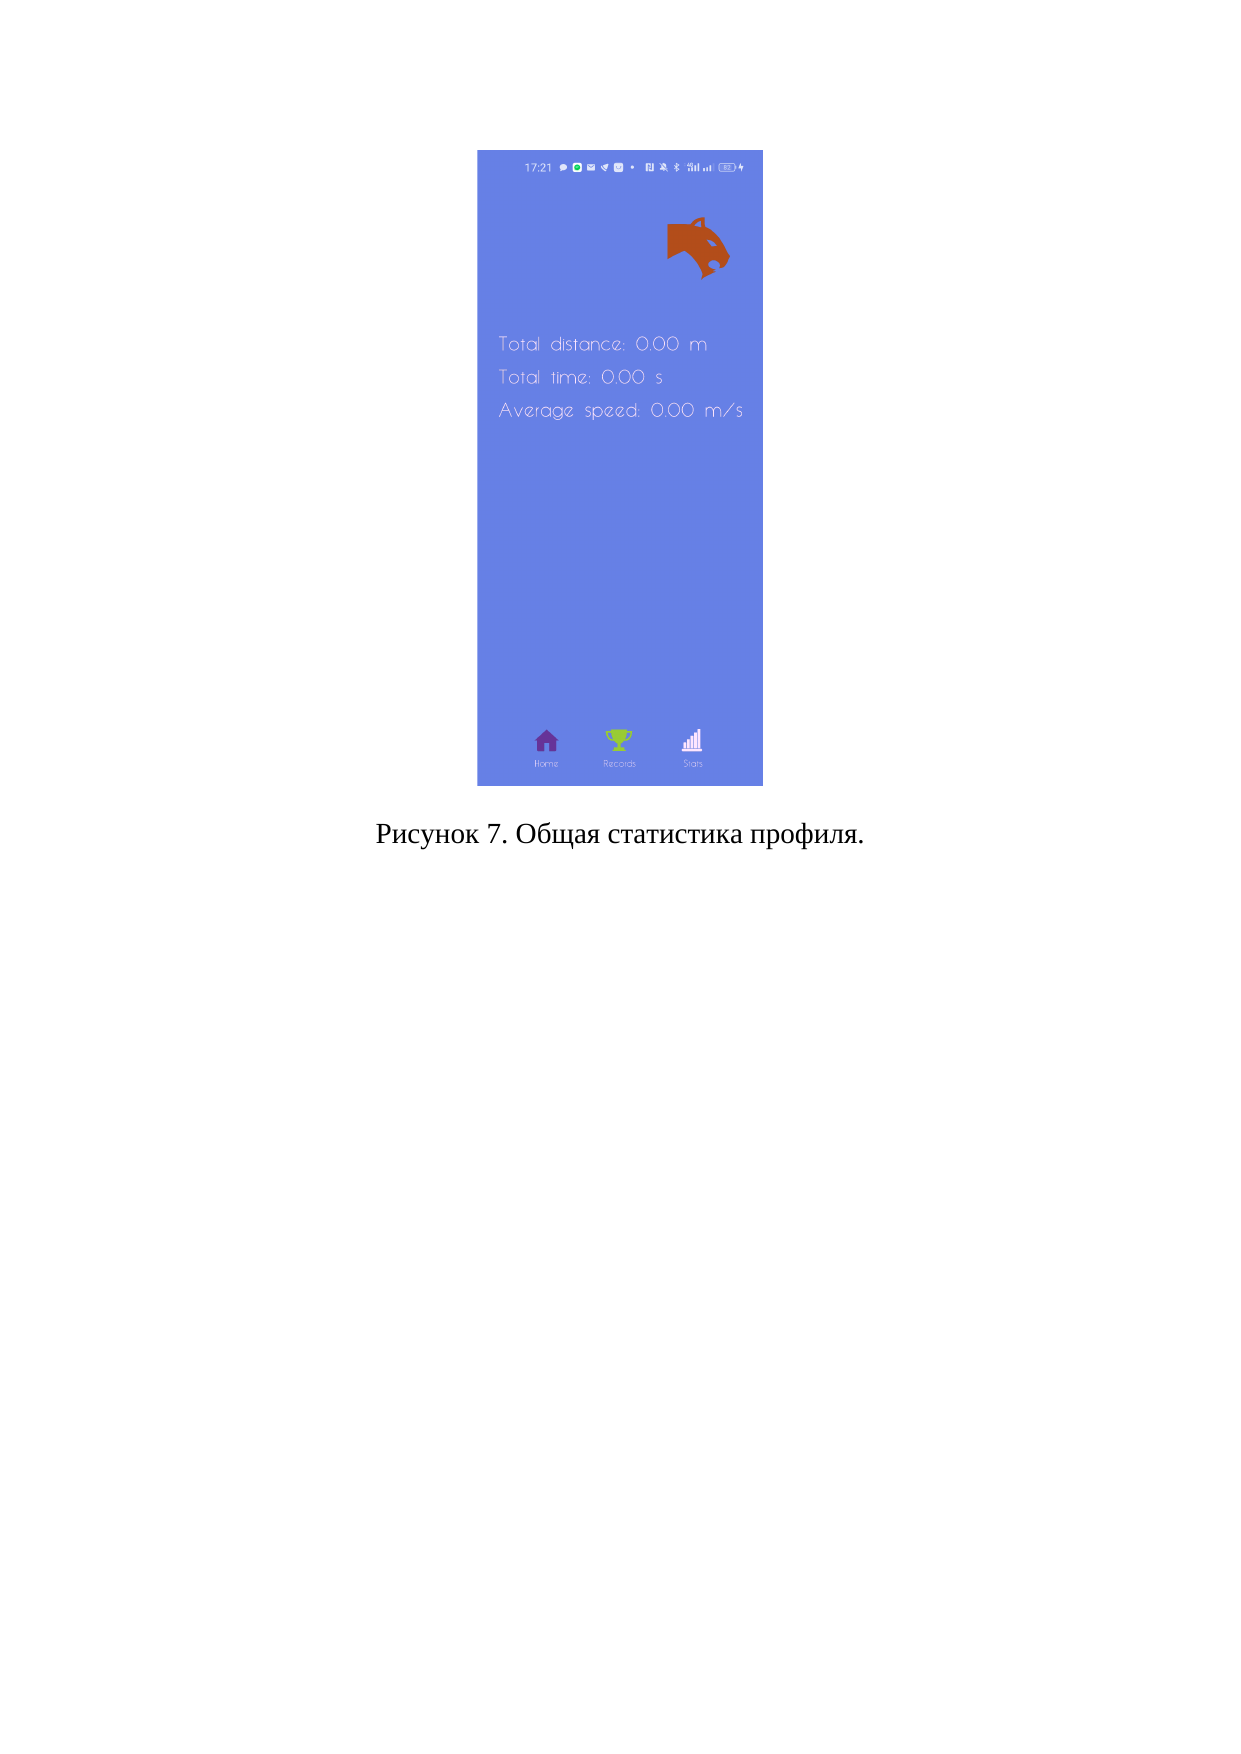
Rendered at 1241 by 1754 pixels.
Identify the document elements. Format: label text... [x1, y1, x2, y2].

text Рисунок 7. Общая статистика профиля. [150, 816, 1090, 850]
